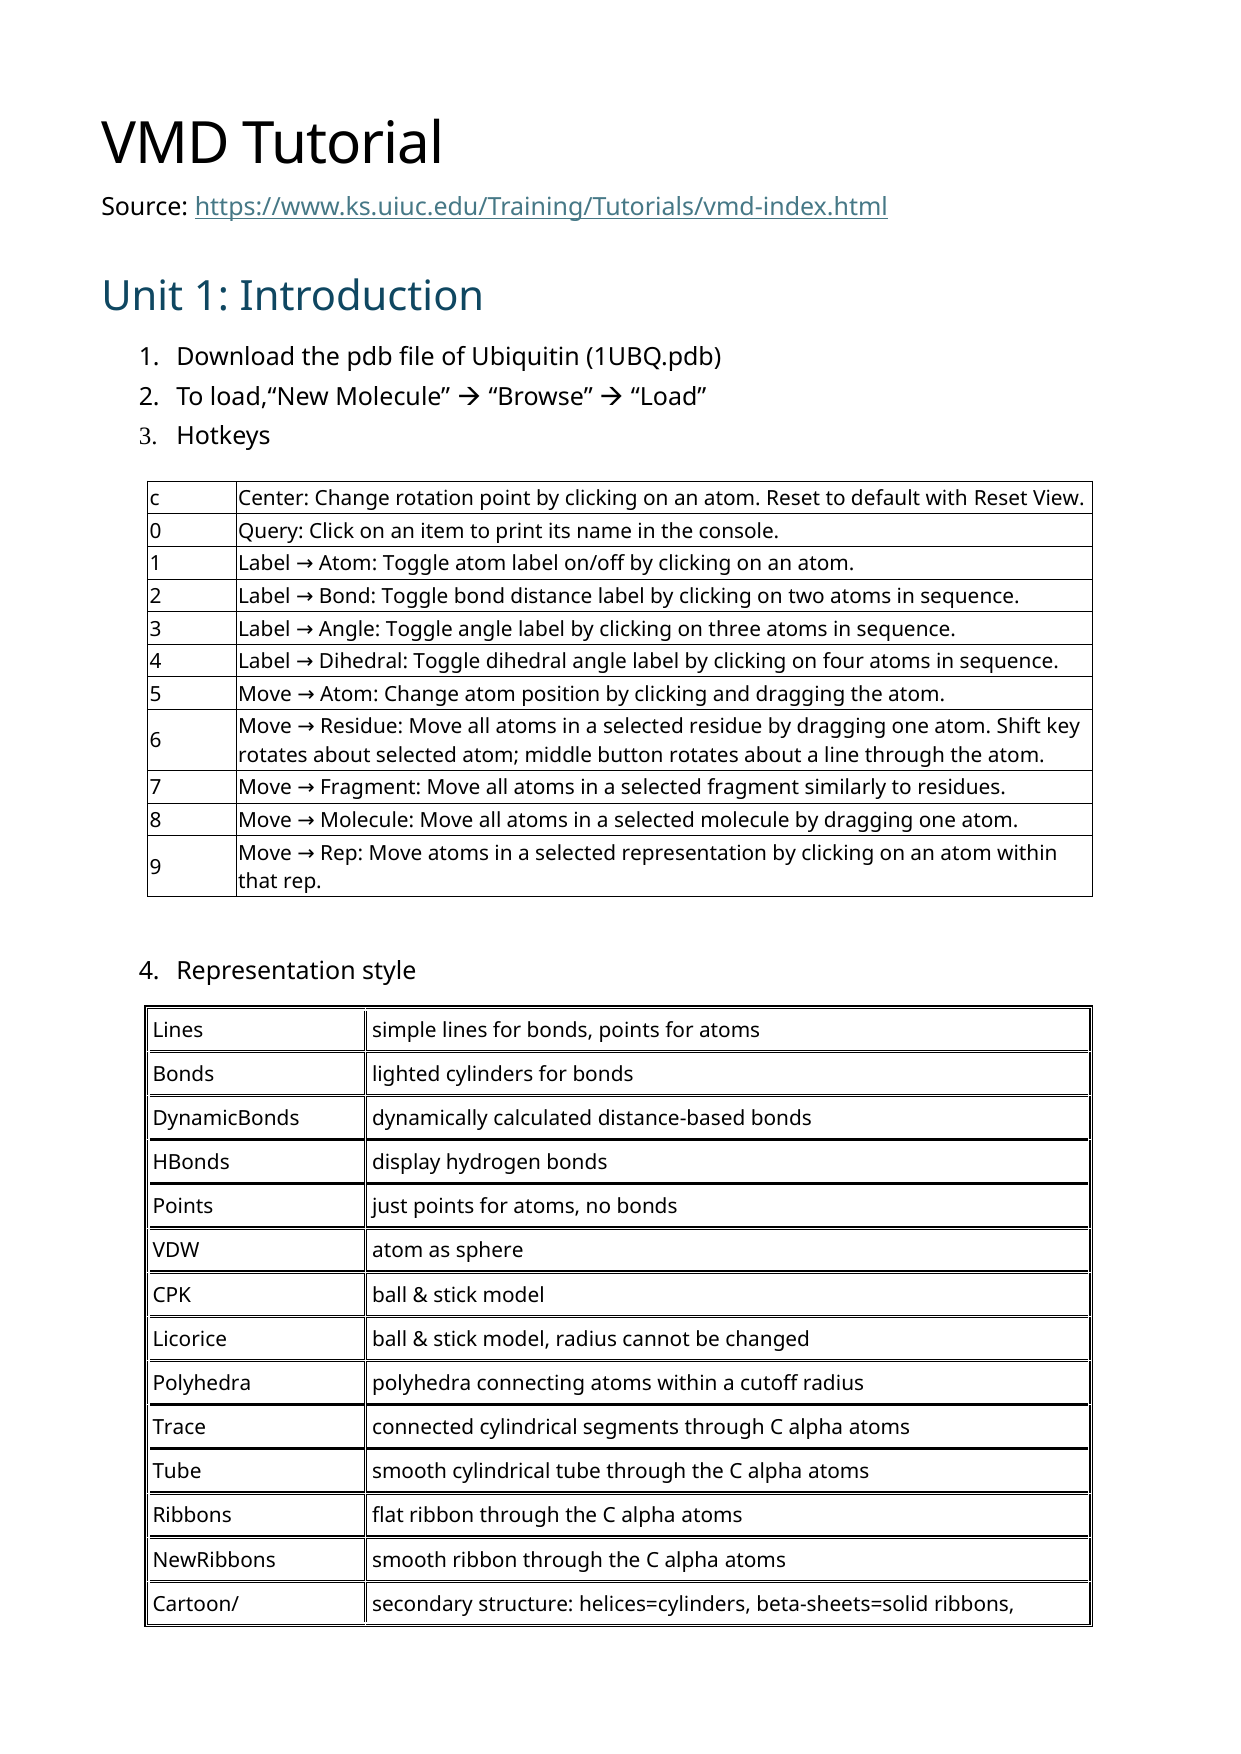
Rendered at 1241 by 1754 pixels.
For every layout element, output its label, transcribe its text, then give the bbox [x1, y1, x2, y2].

table_cell 6 [148, 710, 236, 770]
table_cell Query: Click on an item to print its name in the console. [237, 514, 1092, 546]
table_cell 2 [148, 580, 236, 611]
list To load,“New Molecule” “Browse” “Load” [138, 378, 1139, 412]
table_cell 8 [148, 804, 236, 835]
table_cell Label → Dihedral: Toggle dihedral angle label by clicking on four atoms in sequence. [237, 645, 1092, 676]
list Representation style [138, 953, 1139, 987]
table_cell 4 [148, 645, 236, 676]
table_cell 7 [148, 771, 236, 802]
text Source: https://www.ks.uiuc.edu/Training/Tutorials/vmd-index.html [101, 189, 1139, 223]
table_cell Move → Molecule: Move all atoms in a selected molecule by dragging one atom. [237, 804, 1092, 835]
table_cell Move → Atom: Change atom position by clicking and dragging the atom. [237, 677, 1092, 709]
table_cell Label → Angle: Toggle angle label by clicking on three atoms in sequence. [237, 612, 1092, 644]
list Hotkeys [138, 417, 1139, 451]
table_header [142, 1004, 1098, 1628]
table_cell 1 [148, 547, 236, 578]
table_cell Label → Atom: Toggle atom label on/off by clicking on an atom. [237, 547, 1092, 578]
table_cell 0 [148, 514, 236, 546]
table_cell 3 [148, 612, 236, 644]
title VMD Tutorial [101, 101, 1139, 181]
table_cell 5 [148, 677, 236, 709]
table_cell Move → Residue: Move all atoms in a selected residue by dragging one atom. Shift key rotates about selected atom; middle button rotates about a line through the atom. [237, 710, 1092, 770]
table_header Center: Change rotation point by clicking on an atom. Reset to default with Reset View. [237, 482, 1092, 513]
table_header c [148, 482, 236, 513]
table_cell 9 [148, 836, 236, 896]
subtitle Unit 1: Introduction [101, 266, 1139, 322]
list Download the pdb file of Ubiquitin (1UBQ.pdb) [138, 339, 1139, 373]
table_cell Move → Rep: Move atoms in a selected representation by clicking on an atom within that rep. [237, 836, 1092, 896]
table_cell Label → Bond: Toggle bond distance label by clicking on two atoms in sequence. [237, 580, 1092, 611]
table_cell Move → Fragment: Move all atoms in a selected fragment similarly to residues. [237, 771, 1092, 802]
